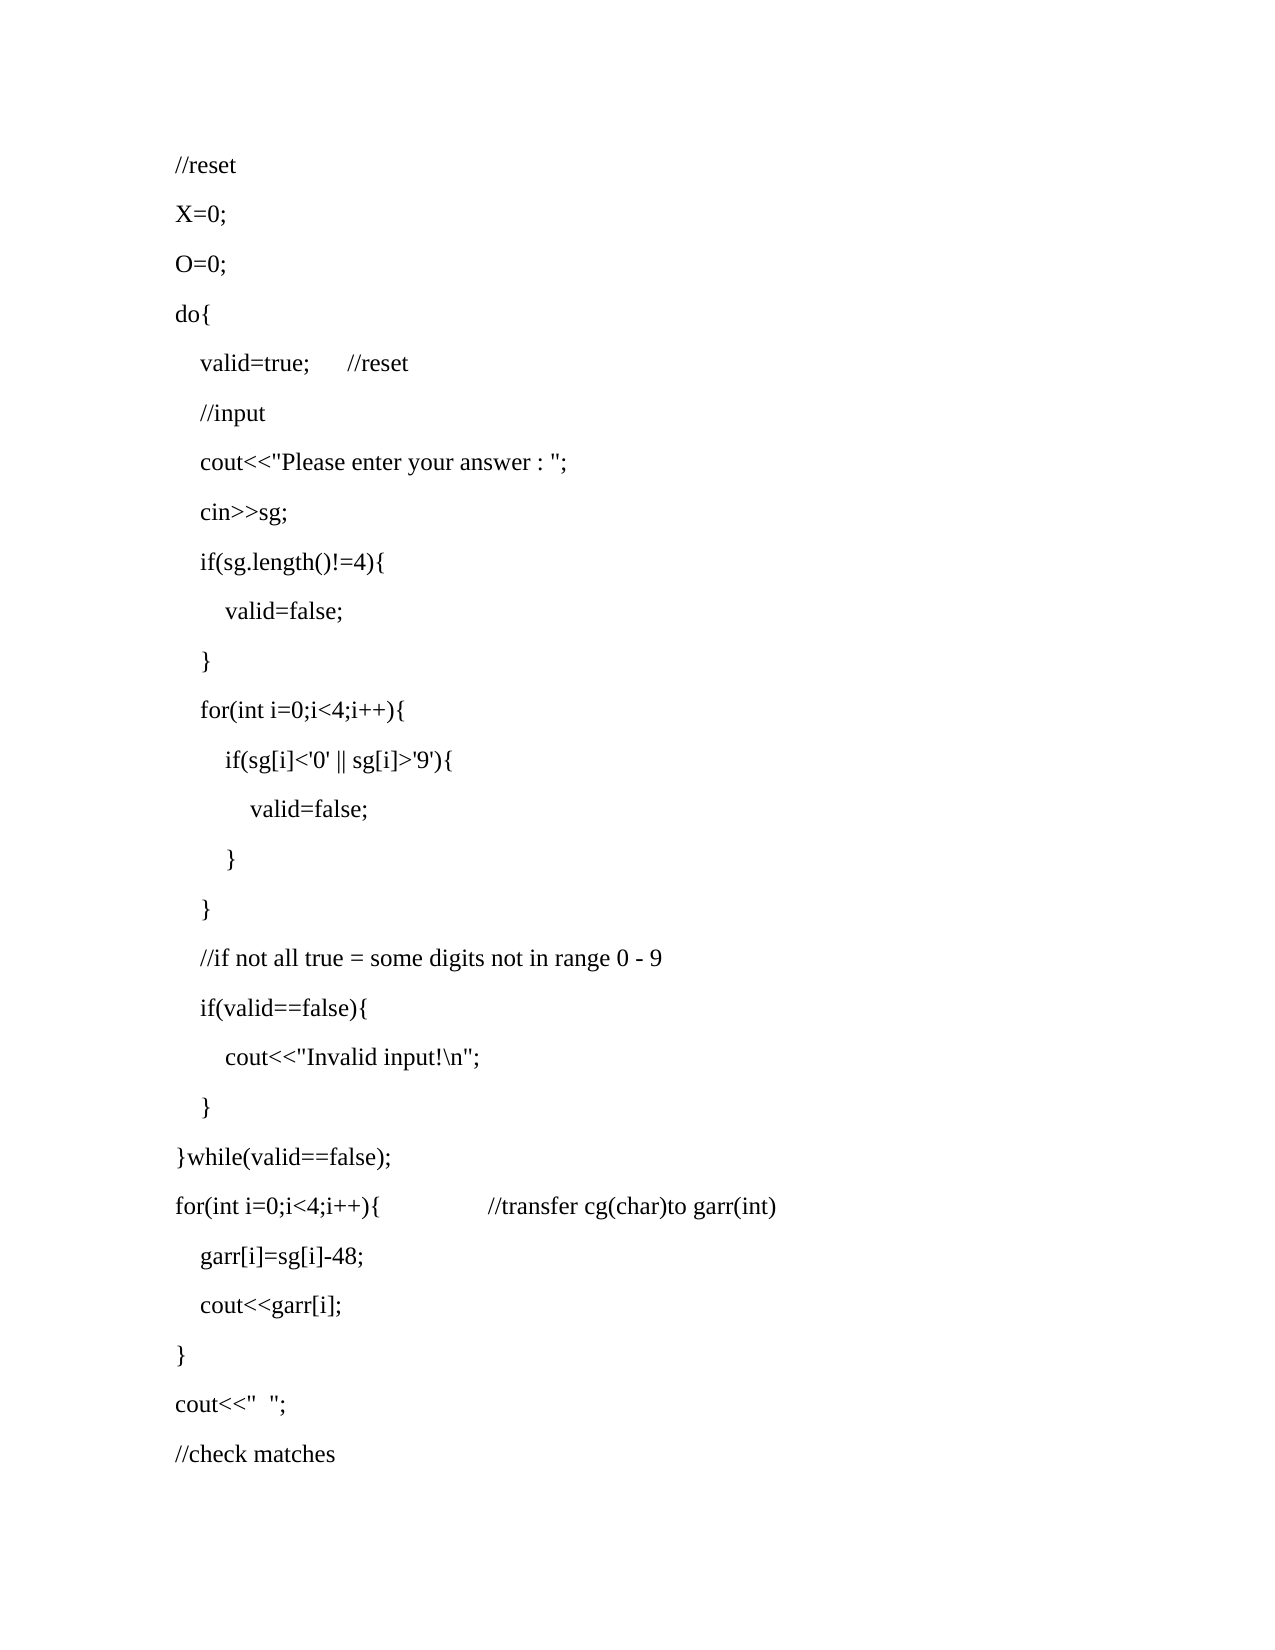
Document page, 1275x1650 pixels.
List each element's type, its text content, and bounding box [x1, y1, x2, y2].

text for(int i=0;i<4;i++){ [150, 695, 1125, 724]
text } [150, 1340, 1125, 1369]
text valid=false; [150, 596, 1125, 625]
text } [150, 844, 1125, 873]
text cout<<garr[i]; [150, 1290, 1125, 1319]
text if(sg[i]<'0' || sg[i]>'9'){ [150, 745, 1125, 774]
text if(sg.length()!=4){ [150, 547, 1125, 575]
text }while(valid==false); [150, 1142, 1125, 1170]
text for(int i=0;i<4;i++){ //transfer cg(char)to garr(int) [150, 1191, 1125, 1220]
text cout<<"Please enter your answer : "; [150, 447, 1125, 476]
text //if not all true = some digits not in range 0 - 9 [150, 943, 1125, 972]
text //check matches [150, 1439, 1125, 1468]
text //reset [150, 150, 1125, 179]
text } [150, 894, 1125, 922]
text cout<<"Invalid input!\n"; [150, 1042, 1125, 1071]
text do{ [150, 299, 1125, 327]
text valid=false; [150, 794, 1125, 823]
text X=0; [150, 199, 1125, 228]
text } [150, 1092, 1125, 1121]
text valid=true; //reset [150, 348, 1125, 377]
text cin>>sg; [150, 497, 1125, 526]
text O=0; [150, 249, 1125, 278]
text } [150, 646, 1125, 674]
text garr[i]=sg[i]-48; [150, 1241, 1125, 1269]
text cout<<" "; [150, 1389, 1125, 1418]
text if(valid==false){ [150, 993, 1125, 1022]
text //input [150, 398, 1125, 427]
